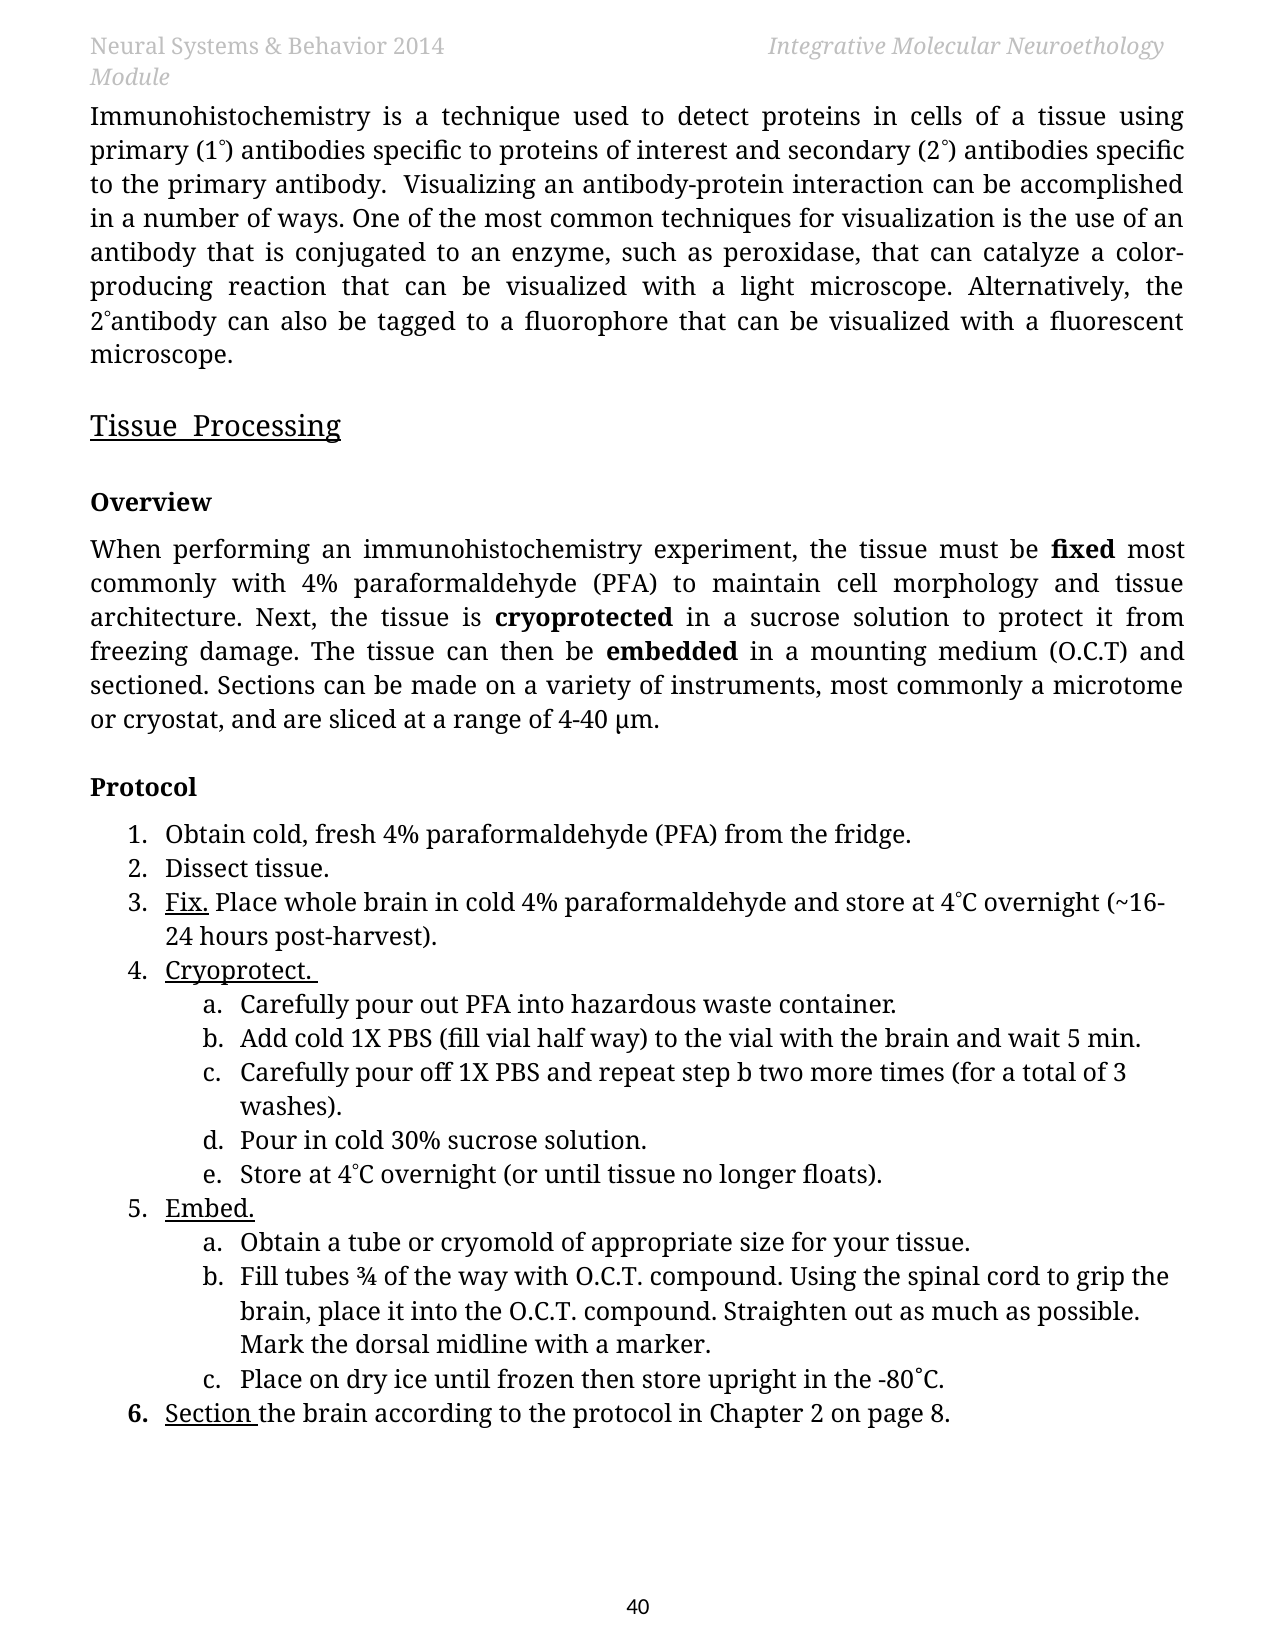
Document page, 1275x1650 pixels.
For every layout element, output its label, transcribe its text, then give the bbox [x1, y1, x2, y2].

list Place on dry ice until frozen then store upright in the -80˚C. [202, 1361, 1185, 1395]
text Overview [90, 485, 1185, 519]
text Protocol [90, 770, 1185, 804]
list Store at 4C overnight (or until tissue no longer floats). [202, 1157, 1185, 1191]
list Carefully pour out PFA into hazardous waste container. [202, 987, 1185, 1021]
list Obtain cold, fresh 4% paraformaldehyde (PFA) from the fridge. [127, 816, 1185, 850]
list Pour in cold 30% sucrose solution. [202, 1123, 1185, 1157]
list Obtain a tube or cryomold of appropriate size for your tissue. [202, 1225, 1185, 1259]
text When performing an immunohistochemistry experiment, the tissue must be fixed most commonly with 4% paraformaldehyde (PFA) to maintain cell morphology and tissue architecture. Next, the tissue is cryoprotected in a sucrose solution to protect it from freezing damage. The tissue can then be embedded in a mounting medium (O.C.T) and sectioned. Sections can be made on a variety of instruments, most commonly a microtome or cryostat, and are sliced at a range of 4-40 μm. [90, 531, 1185, 736]
list Embed. [127, 1191, 1185, 1225]
list Cryoprotect. [127, 952, 1185, 987]
text Immunohistochemistry is a technique used to detect proteins in cells of a tissue using primary (1) antibodies specific to proteins of interest and secondary (2) antibodies specific to the primary antibody. Visualizing an antibody-protein interaction can be accomplished in a number of ways. One of the most common techniques for visualization is the use of an antibody that is conjugated to an enzyme, such as peroxidase, that can catalyze a color-producing reaction that can be visualized with a light microscope. Alternatively, the 2antibody can also be tagged to a fluorophore that can be visualized with a fluorescent microscope. [90, 99, 1185, 371]
list Dissect tissue. [127, 850, 1185, 884]
list Carefully pour off 1X PBS and repeat step b two more times (for a total of 3 washes). [202, 1055, 1185, 1123]
list Fill tubes ¾ of the way with O.C.T. compound. Using the spinal cord to grip the brain, place it into the O.C.T. compound. Straighten out as much as possible. Mark the dorsal midline with a marker. [202, 1259, 1185, 1361]
list Fix. Place whole brain in cold 4% paraformaldehyde and store at 4C overnight (~16-24 hours post-harvest). [127, 884, 1185, 952]
list Section the brain according to the protocol in Chapter 2 on page 8. [127, 1395, 1185, 1429]
list Add cold 1X PBS (fill vial half way) to the vial with the brain and wait 5 min. [202, 1021, 1185, 1055]
text Tissue Processing [90, 405, 1185, 445]
